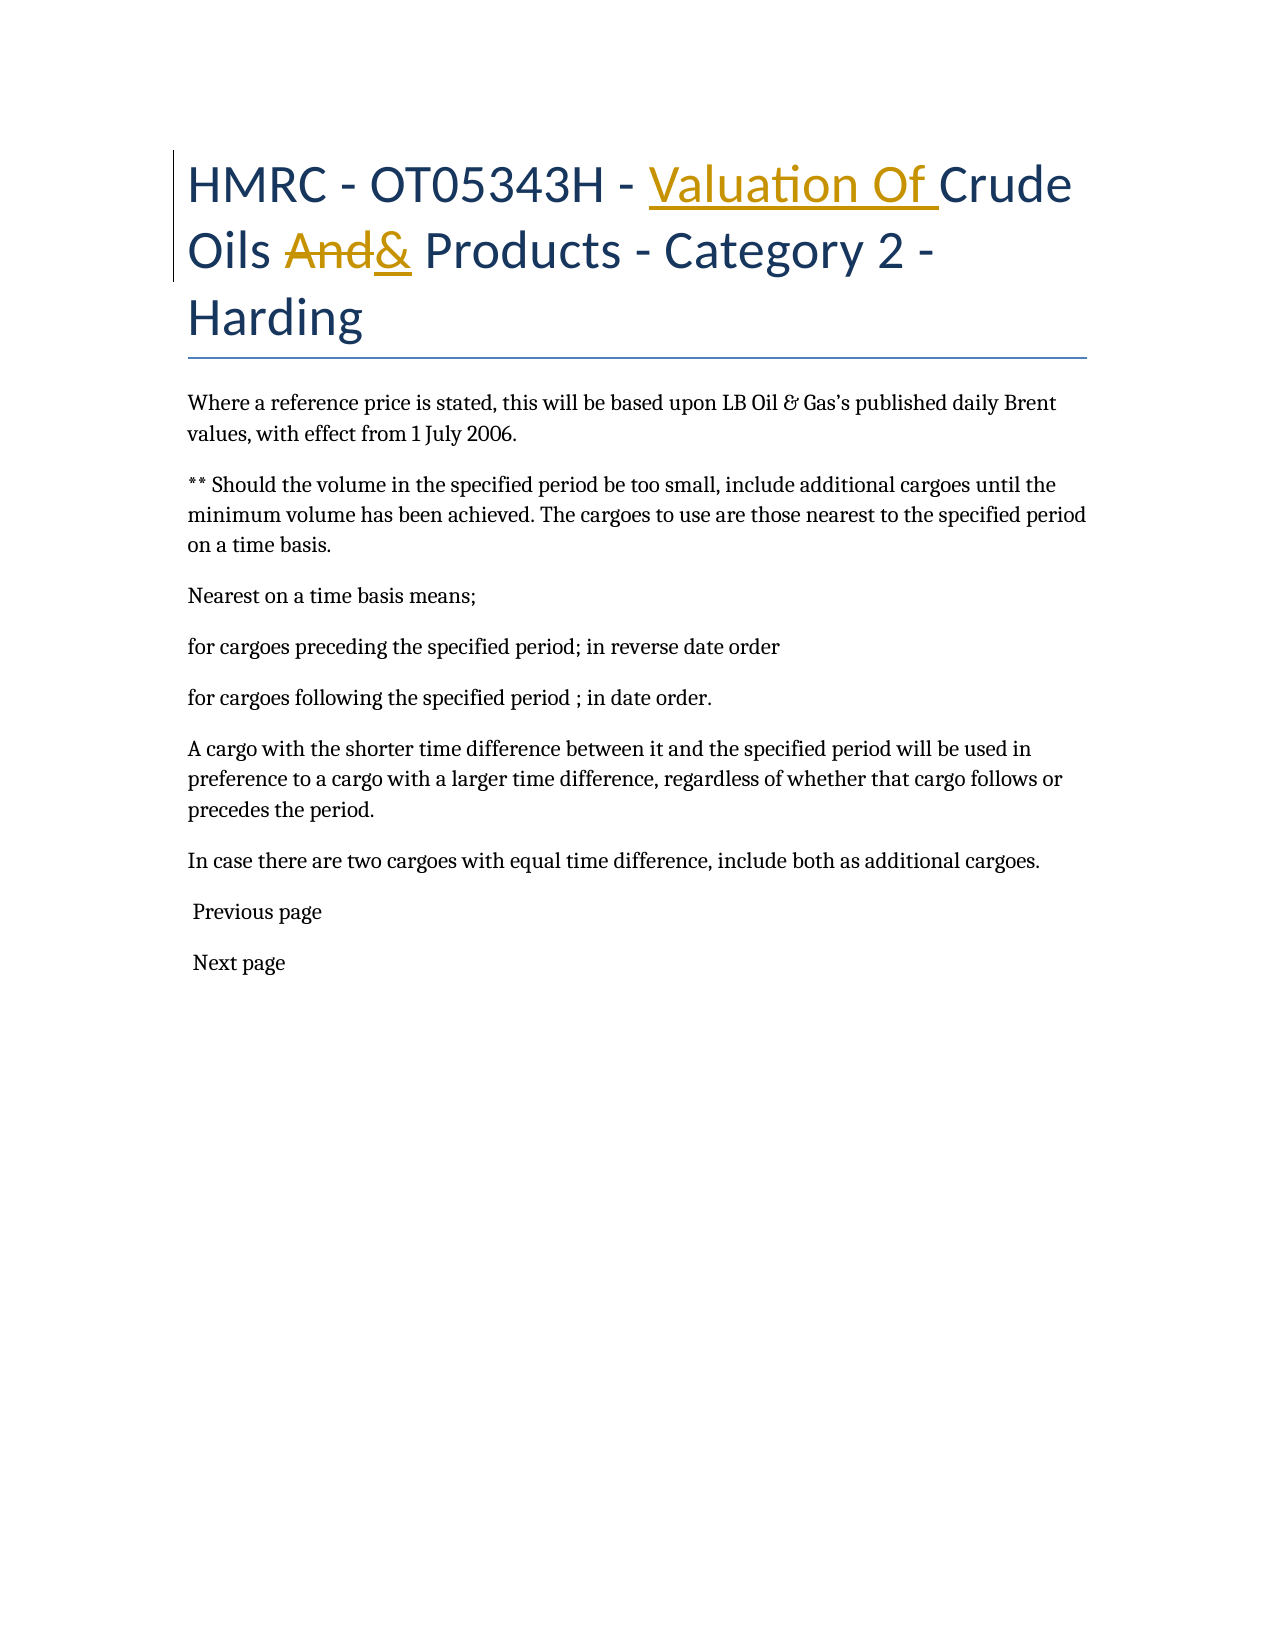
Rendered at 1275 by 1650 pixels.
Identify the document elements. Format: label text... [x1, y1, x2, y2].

text Next page [187, 949, 1087, 976]
text Where a reference price is stated, this will be based upon LB Oil & Gas’s published daily Brent values, with effect from 1 July 2006. [187, 390, 1087, 447]
text Nearest on a time basis means; [187, 583, 1087, 609]
text A cargo with the shorter time difference between it and the specified period will be used in preference to a cargo with a larger time difference, regardless of whether that cargo follows or precedes the period. [187, 736, 1087, 823]
text In case there are two cargoes with equal time difference, include both as additional cargoes. [187, 847, 1087, 874]
title HMRC - OT05343H - Crude Oils Products - Category 2 - Harding [187, 150, 1087, 359]
text for cargoes following the specified period ; in date order. [187, 685, 1087, 711]
text ** Should the volume in the specified period be too small, include additional cargoes until the minimum volume has been achieved. The cargoes to use are those nearest to the specified period on a time basis. [187, 471, 1087, 558]
text Previous page [187, 898, 1087, 925]
text for cargoes preceding the specified period; in reverse date order [187, 634, 1087, 660]
